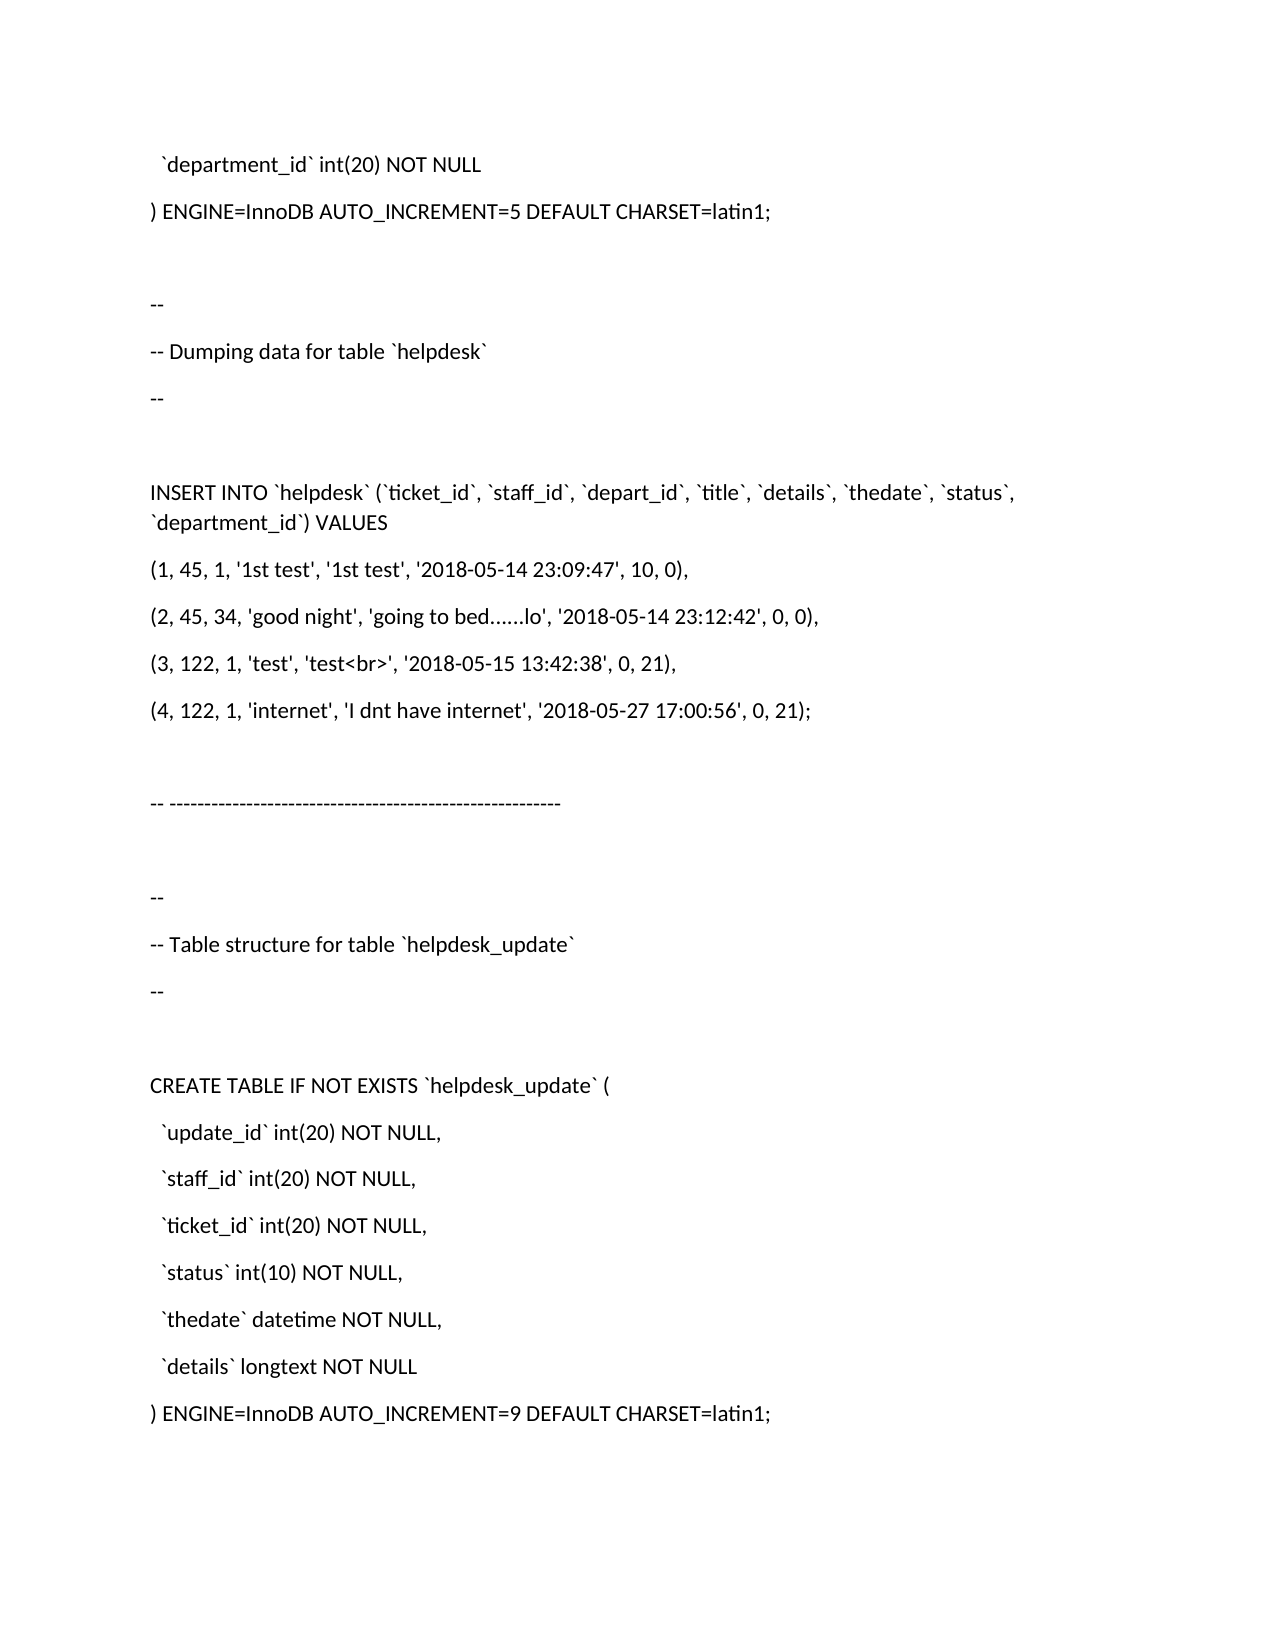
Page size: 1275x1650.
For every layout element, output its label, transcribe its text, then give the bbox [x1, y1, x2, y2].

text -- [150, 384, 1125, 412]
text `staff_id` int(20) NOT NULL, [150, 1164, 1125, 1193]
text `thedate` datetime NOT NULL, [150, 1305, 1125, 1333]
text INSERT INTO `helpdesk` (`ticket_id`, `staff_id`, `depart_id`, `title`, `details`, `thedate`, `status`, `department_id`) VALUES [150, 478, 1125, 536]
text `status` int(10) NOT NULL, [150, 1258, 1125, 1286]
text -- Table structure for table `helpdesk_update` [150, 930, 1125, 958]
text -- -------------------------------------------------------- [150, 789, 1125, 818]
text (1, 45, 1, '1st test', '1st test', '2018-05-14 23:09:47', 10, 0), [150, 555, 1125, 583]
text -- Dumping data for table `helpdesk` [150, 337, 1125, 366]
text -- [150, 883, 1125, 911]
text (3, 122, 1, 'test', 'test<br>', '2018-05-15 13:42:38', 0, 21), [150, 649, 1125, 677]
text `ticket_id` int(20) NOT NULL, [150, 1211, 1125, 1239]
text -- [150, 291, 1125, 319]
text `details` longtext NOT NULL [150, 1352, 1125, 1380]
text (4, 122, 1, 'internet', 'I dnt have internet', '2018-05-27 17:00:56', 0, 21); [150, 696, 1125, 724]
text CREATE TABLE IF NOT EXISTS `helpdesk_update` ( [150, 1071, 1125, 1099]
text `update_id` int(20) NOT NULL, [150, 1118, 1125, 1146]
text ) ENGINE=InnoDB AUTO_INCREMENT=5 DEFAULT CHARSET=latin1; [150, 197, 1125, 225]
text ) ENGINE=InnoDB AUTO_INCREMENT=9 DEFAULT CHARSET=latin1; [150, 1399, 1125, 1427]
text (2, 45, 34, 'good night', 'going to bed......lo', '2018-05-14 23:12:42', 0, 0), [150, 602, 1125, 630]
text -- [150, 977, 1125, 1005]
text `department_id` int(20) NOT NULL [150, 150, 1125, 178]
